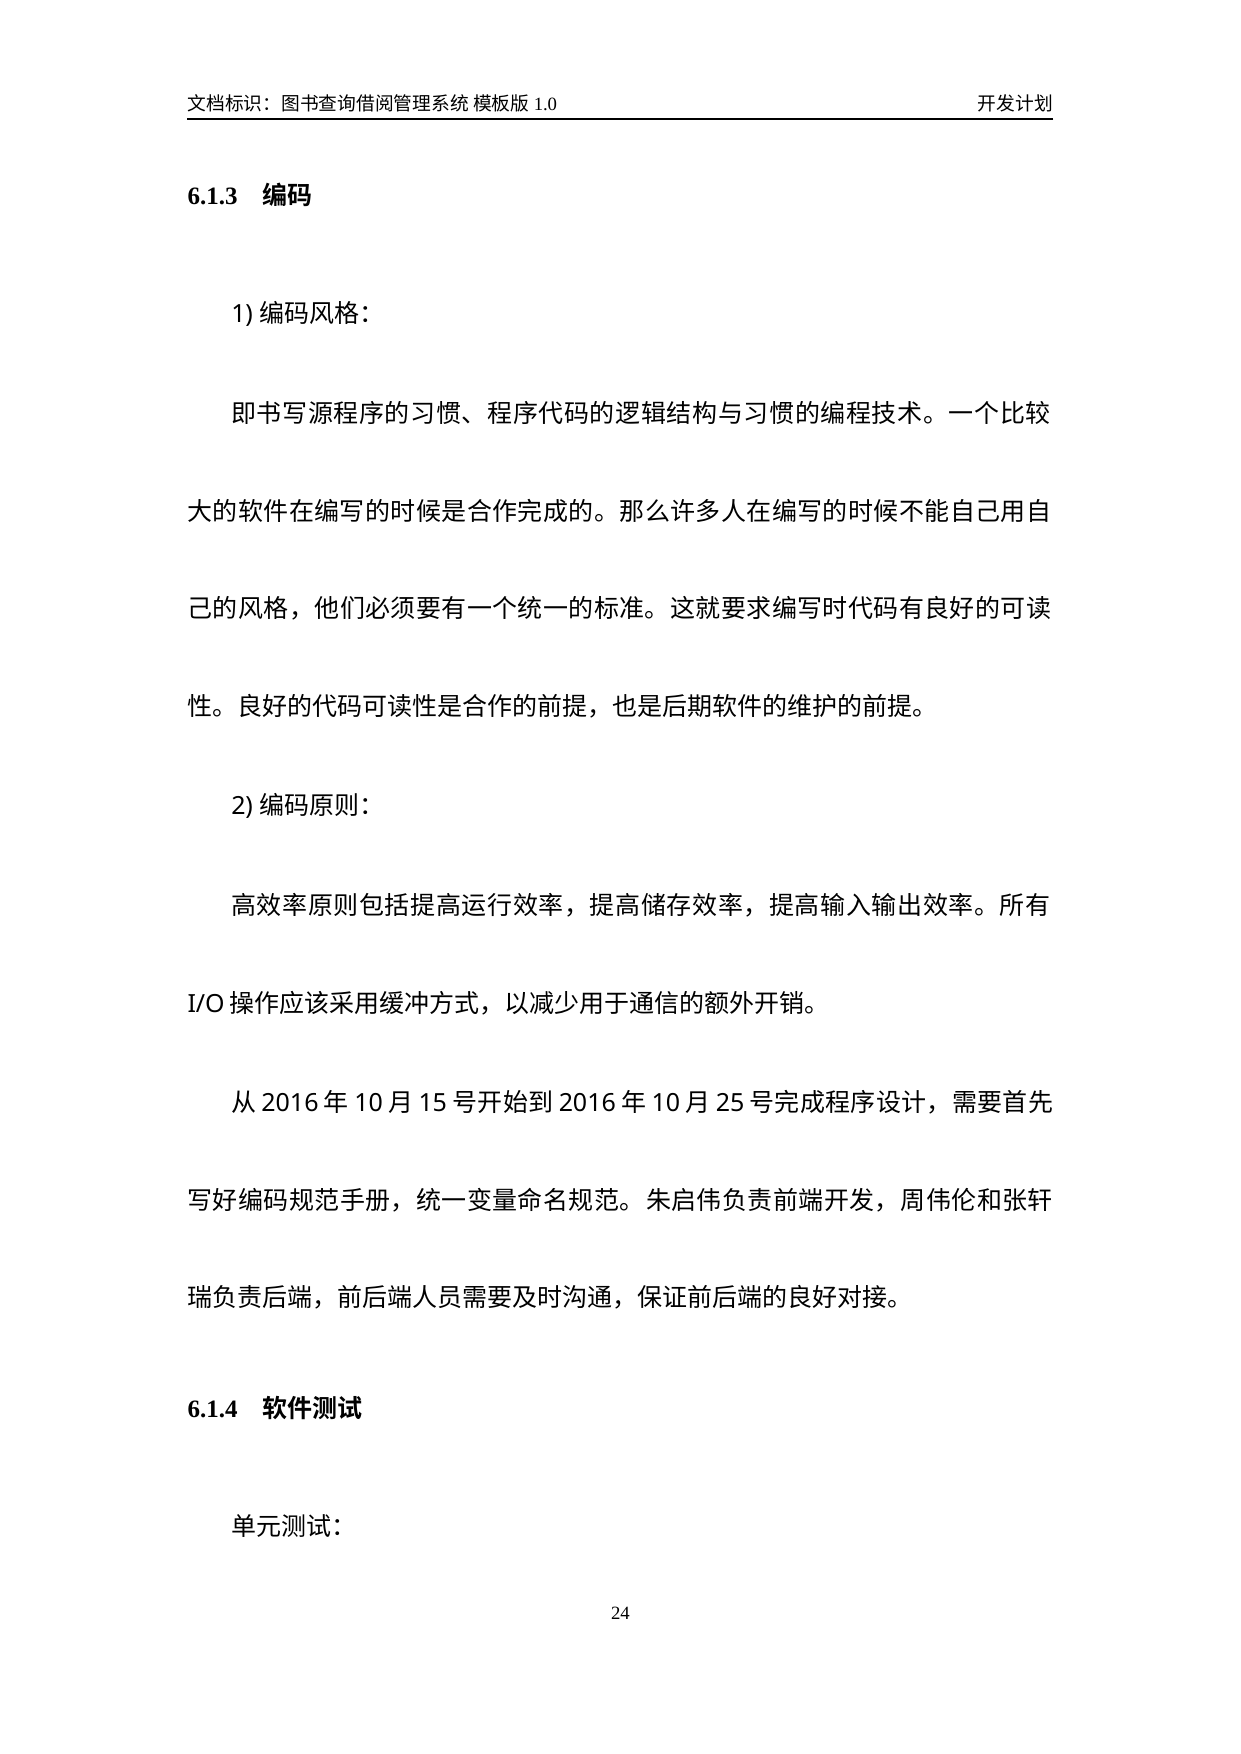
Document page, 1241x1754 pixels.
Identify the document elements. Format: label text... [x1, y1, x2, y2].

text 单元测试： [187, 1492, 1053, 1557]
subtitle 软件测试 [187, 1374, 1053, 1439]
text 从2016年10月15号开始到2016年10月25号完成程序设计，需要首先写好编码规范手册，统一变量命名规范。朱启伟负责前端开发，周伟伦和张轩瑞负责后端，前后端人员需要及时沟通，保证前后端的良好对接。 [187, 1068, 1053, 1328]
text 1) 编码风格： [187, 279, 1053, 344]
text 2) 编码原则： [187, 771, 1053, 836]
text 高效率原则包括提高运行效率，提高储存效率，提高输入输出效率。所有I/O操作应该采用缓冲方式，以减少用于通信的额外开销。 [187, 871, 1053, 1034]
text 即书写源程序的习惯、程序代码的逻辑结构与习惯的编程技术。一个比较大的软件在编写的时候是合作完成的。那么许多人在编写的时候不能自己用自己的风格，他们必须要有一个统一的标准。这就要求编写时代码有良好的可读性。良好的代码可读性是合作的前提，也是后期软件的维护的前提。 [187, 379, 1053, 737]
subtitle 编码 [187, 161, 1053, 226]
